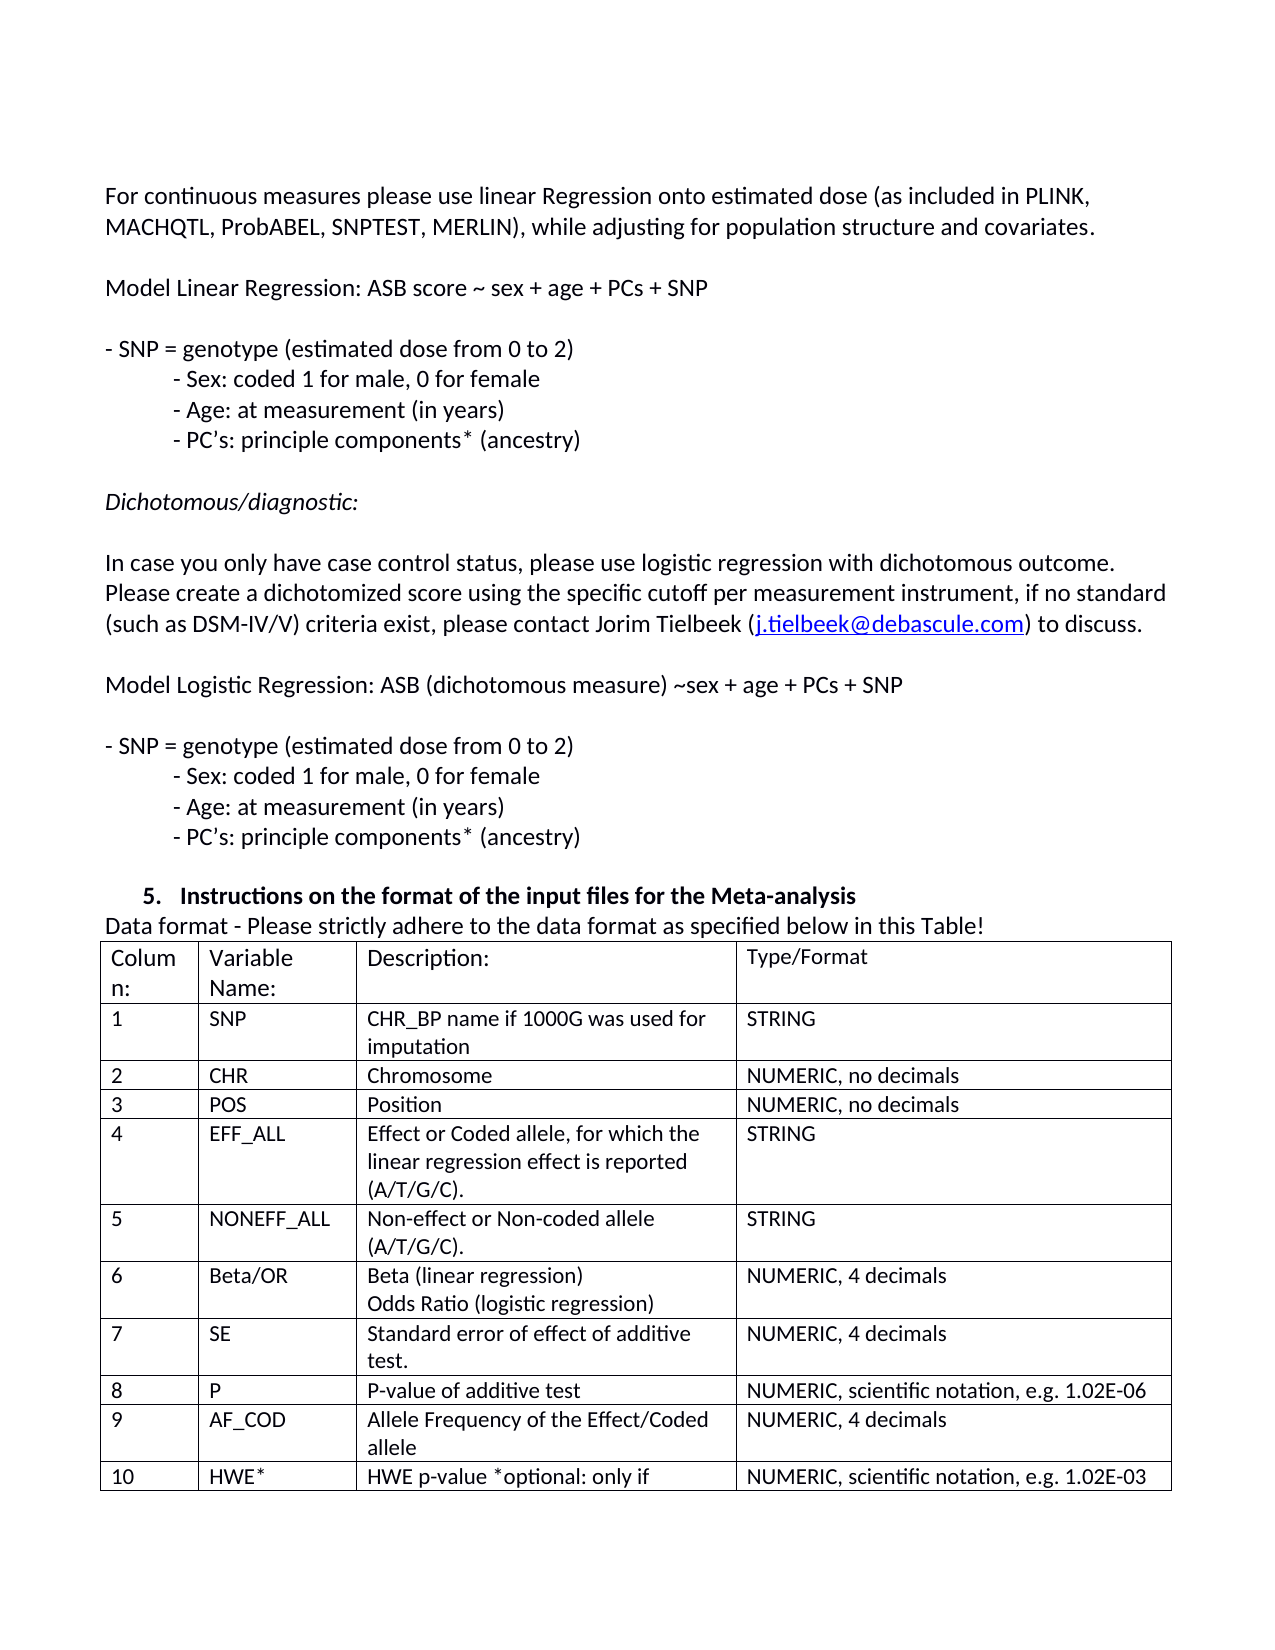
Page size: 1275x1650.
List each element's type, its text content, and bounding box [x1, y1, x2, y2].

table_cell 7 [101, 1319, 198, 1375]
table_cell 3 [101, 1090, 198, 1118]
table_cell Chromosome [357, 1061, 736, 1089]
table_cell 5 [101, 1205, 198, 1261]
table_cell 8 [101, 1376, 198, 1404]
table_cell NUMERIC, 4 decimals [737, 1319, 1171, 1375]
table_cell 10 [101, 1462, 198, 1490]
table_cell Non-effect or Non-coded allele (A/T/G/C). [357, 1205, 736, 1261]
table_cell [357, 1462, 736, 1490]
table_cell 6 [101, 1262, 198, 1318]
table_cell AF_COD [199, 1405, 356, 1461]
table_cell CHR_BP name if 1000G was used for imputation [357, 1004, 736, 1060]
table_cell SE [199, 1319, 356, 1375]
text Dichotomous/diagnostic: [105, 486, 1170, 516]
table_cell STRING [737, 1004, 1171, 1060]
text For continuous measures please use linear Regression onto estimated dose (as included in PLINK, MACHQTL, ProbABEL, SNPTEST, MERLIN), while adjusting for population structure and covariates. [105, 181, 1170, 242]
text - SNP = genotype (estimated dose from 0 to 2) [105, 730, 1170, 760]
table_cell NUMERIC, no decimals [737, 1090, 1171, 1118]
table_cell NONEFF_ALL [199, 1205, 356, 1261]
table_cell STRING [737, 1119, 1171, 1203]
text - SNP = genotype (estimated dose from 0 to 2) [105, 333, 1170, 364]
table_cell Beta (linear regression) Odds Ratio (logistic regression) [357, 1262, 736, 1318]
text - PC’s: principle components* (ancestry) [105, 425, 1170, 455]
table_cell 4 [101, 1119, 198, 1203]
table_cell NUMERIC, 4 decimals [737, 1405, 1171, 1461]
table_cell Beta/OR [199, 1262, 356, 1318]
table_cell CHR [199, 1061, 356, 1089]
table_cell SNP [199, 1004, 356, 1060]
table_cell Position [357, 1090, 736, 1118]
text In case you only have case control status, please use logistic regression with dichotomous outcome. Please create a dichotomized score using the specific cutoff per measurement instrument, if no standard (such as DSM-IV/V) criteria exist, please contact Jorim Tielbeek (j.tielbeek@debascule.com) to discuss. [105, 547, 1170, 638]
table_cell 2 [101, 1061, 198, 1089]
table_header Variable Name: [199, 942, 356, 1003]
table_cell 9 [101, 1405, 198, 1461]
text Data format - Please strictly adhere to the data format as specified below in this Table! [105, 911, 1170, 941]
table_cell EFF_ALL [199, 1119, 356, 1203]
text Model Logistic Regression: ASB (dichotomous measure) ~sex + age + PCs + SNP [105, 669, 1170, 699]
text - Age: at measurement (in years) [105, 394, 1170, 425]
table_cell POS [199, 1090, 356, 1118]
table_cell Standard error of effect of additive test. [357, 1319, 736, 1375]
table_cell NUMERIC, scientific notation, e.g. 1.02E-06 [737, 1376, 1171, 1404]
table_cell P-value of additive test [357, 1376, 736, 1404]
table_header Description: [357, 942, 736, 1003]
table_header Type/Format [737, 942, 1171, 1003]
table_cell NUMERIC, no decimals [737, 1061, 1171, 1089]
table_cell 1 [101, 1004, 198, 1060]
table_cell Effect or Coded allele, for which the linear regression effect is reported (A/T/G/C). [357, 1119, 736, 1203]
table_cell HWE* [199, 1462, 356, 1490]
table_cell STRING [737, 1205, 1171, 1261]
table_cell Allele Frequency of the Effect/Coded allele [357, 1405, 736, 1461]
table_header Column: [101, 942, 198, 1003]
text - Age: at measurement (in years) [105, 791, 1170, 821]
list Instructions on the format of the input files for the Meta-analysis [142, 880, 1170, 911]
table_cell P [199, 1376, 356, 1404]
text - Sex: coded 1 for male, 0 for female [105, 364, 1170, 394]
table_cell NUMERIC, 4 decimals [737, 1262, 1171, 1318]
text - PC’s: principle components* (ancestry) [105, 821, 1170, 852]
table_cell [737, 1462, 1171, 1490]
text Model Linear Regression: ASB score ~ sex + age + PCs + SNP [105, 272, 1170, 303]
text - Sex: coded 1 for male, 0 for female [105, 760, 1170, 791]
